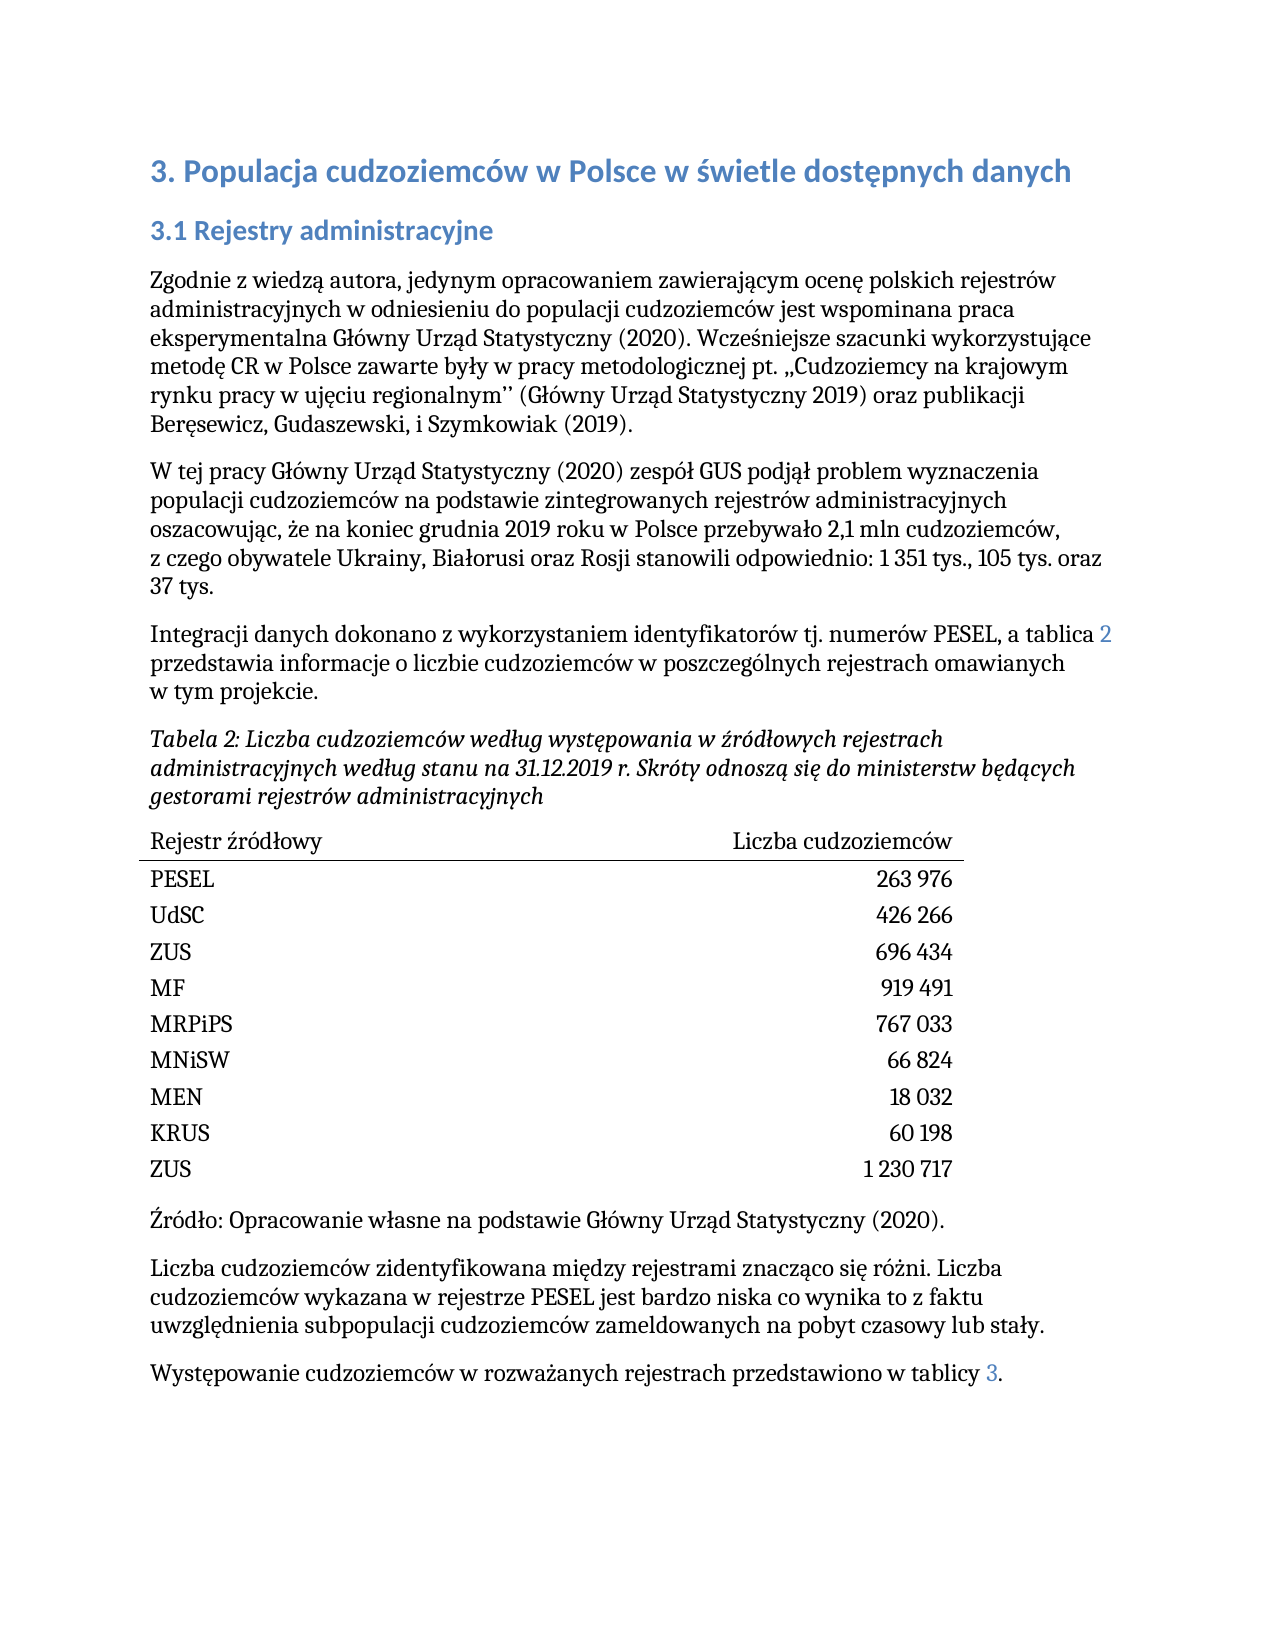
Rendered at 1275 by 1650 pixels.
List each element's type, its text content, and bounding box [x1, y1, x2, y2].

table_cell 60 198 [551, 1115, 964, 1151]
text Zgodnie z wiedzą autora, jedynym opracowaniem zawierającym ocenę polskich rejestrów administracyjnych w odniesieniu do populacji cudzoziemców jest wspominana praca eksperymentalna Główny Urząd Statystyczny (2020). Wcześniejsze szacunki wykorzystujące metodę CR w Polsce zawarte były w pracy metodologicznej pt. ,,Cudzoziemcy na krajowym rynku pracy w ujęciu regionalnym’’ (Główny Urząd Statystyczny 2019) oraz publikacji Beręsewicz, Gudaszewski, i Szymkowiak (2019). [150, 266, 1125, 438]
table_cell 919 491 [551, 970, 964, 1006]
table_cell 696 434 [551, 934, 964, 970]
text Liczba cudzoziemców zidentyfikowana między rejestrami znacząco się różni. Liczba cudzoziemców wykazana w rejestrze PESEL jest bardzo niska co wynika to z faktu uwzględnienia subpopulacji cudzoziemców zameldowanych na pobyt czasowy lub stały. [150, 1254, 1125, 1340]
table_cell 66 824 [551, 1043, 964, 1079]
table_cell 18 032 [551, 1079, 964, 1115]
text Integracji danych dokonano z wykorzystaniem identyfikatorów tj. numerów PESEL, a tablica 2 przedstawia informacje o liczbie cudzoziemców w poszczególnych rejestrach omawianych w tym projekcie. [150, 620, 1125, 706]
table_cell UdSC [139, 898, 551, 934]
text Występowanie cudzoziemców w rozważanych rejestrach przedstawiono w tablicy 3. [150, 1359, 1125, 1387]
table_cell MEN [139, 1079, 551, 1115]
table_cell KRUS [139, 1115, 551, 1151]
table_header Liczba cudzoziemców [551, 824, 964, 860]
subtitle 3. Populacja cudzoziemców w Polsce w świetle dostępnych danych [150, 150, 1125, 191]
table_cell ZUS [139, 934, 551, 970]
table_cell 426 266 [551, 898, 964, 934]
text Źródło: Opracowanie własne na podstawie Główny Urząd Statystyczny (2020). [150, 1206, 1125, 1235]
table_cell MNiSW [139, 1043, 551, 1079]
text W tej pracy Główny Urząd Statystyczny (2020) zespół GUS podjął problem wyznaczenia populacji cudzoziemców na podstawie zintegrowanych rejestrów administracyjnych oszacowując, że na koniec grudnia 2019 roku w Polsce przebywało 2,1 mln cudzoziemców, z czego obywatele Ukrainy, Białorusi oraz Rosji stanowili odpowiednio: 1 351 tys., 105 tys. oraz 37 tys. [150, 457, 1125, 601]
table_cell 767 033 [551, 1006, 964, 1042]
table_cell ZUS [139, 1151, 551, 1187]
subtitle 3.1 Rejestry administracyjne [150, 212, 1125, 247]
table_cell MF [139, 970, 551, 1006]
table_cell 1 230 717 [551, 1151, 964, 1187]
text Tabela 2: Liczba cudzoziemców według występowania w źródłowych rejestrach administracyjnych według stanu na 31.12.2019 r. Skróty odnoszą się do ministerstw będących gestorami rejestrów administracyjnych [150, 725, 1125, 811]
table_header Rejestr źródłowy [139, 824, 551, 860]
table_cell PESEL [139, 861, 551, 897]
table_cell 263 976 [551, 861, 964, 897]
table_cell MRPiPS [139, 1006, 551, 1042]
